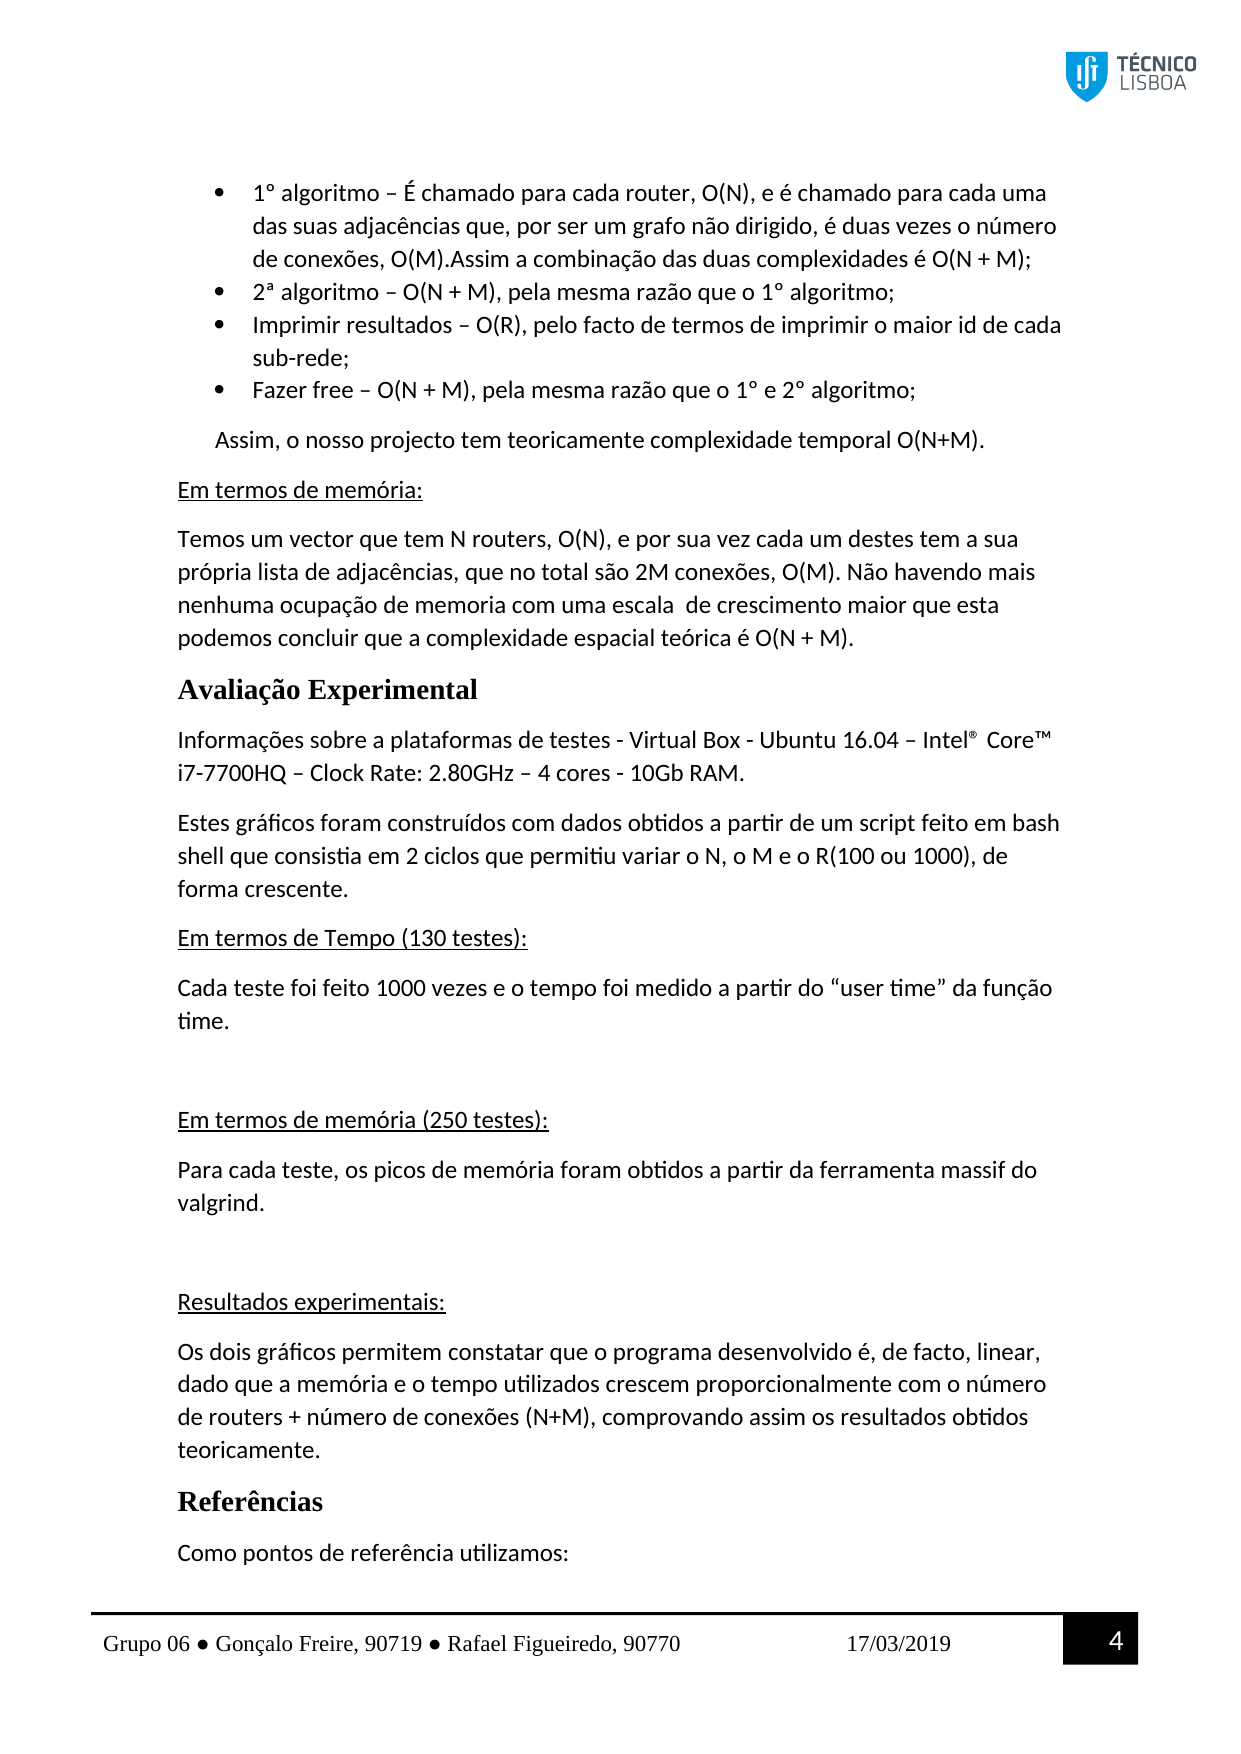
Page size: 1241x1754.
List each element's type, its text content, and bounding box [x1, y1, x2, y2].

text Para cada teste, os picos de memória foram obtidos a partir da ferramenta massif do valgrind. [177, 1154, 1063, 1217]
text Como pontos de referência utilizamos: [177, 1537, 1063, 1567]
text Avaliação Experimental [177, 672, 1063, 705]
text Em termos de memória (250 testes): [177, 1104, 1063, 1135]
text Em termos de memória: [177, 474, 1063, 504]
text Temos um vector que tem N routers, O(N), e por sua vez cada um destes tem a sua própria lista de adjacências, que no total são 2M conexões, O(M). Não havendo mais nenhuma ocupação de memoria com uma escala de crescimento maior que esta podemos concluir que a complexidade espacial teórica é O(N + M). [177, 523, 1063, 653]
text Os dois gráficos permitem constatar que o programa desenvolvido é, de facto, linear, dado que a memória e o tempo utilizados crescem proporcionalmente com o número de routers + número de conexões (N+M), comprovando assim os resultados obtidos teoricamente. [177, 1336, 1063, 1465]
text Estes gráficos foram construídos com dados obtidos a partir de um script feito em bash shell que consistia em 2 ciclos que permitiu variar o N, o M e o R(100 ou 1000), de forma crescente. [177, 807, 1063, 903]
list 2ª algoritmo – O(N + M), pela mesma razão que o 1º algoritmo; [215, 276, 1063, 306]
text Cada teste foi feito 1000 vezes e o tempo foi medido a partir do “user time” da função time. [177, 972, 1063, 1036]
text Assim, o nosso projecto tem teoricamente complexidade temporal O(N+M). [215, 424, 1063, 455]
picture [1021, 0, 1241, 155]
text Referências [177, 1484, 1063, 1517]
list 1º algoritmo – É chamado para cada router, O(N), e é chamado para cada uma das suas adjacências que, por ser um grafo não dirigido, é duas vezes o número de conexões, O(M).Assim a combinação das duas complexidades é O(N + M); [215, 177, 1063, 273]
text Em termos de Tempo (130 testes): [177, 922, 1063, 953]
text Informações sobre a plataformas de testes - Virtual Box - Ubuntu 16.04 – Intel® Core™ i7-7700HQ – Clock Rate: 2.80GHz – 4 cores - 10Gb RAM. [177, 724, 1063, 788]
list Fazer free – O(N + M), pela mesma razão que o 1º e 2º algoritmo; [215, 375, 1063, 405]
text Resultados experimentais: [177, 1286, 1063, 1317]
list Imprimir resultados – O(R), pelo facto de termos de imprimir o maior id de cada sub-rede; [215, 309, 1063, 372]
